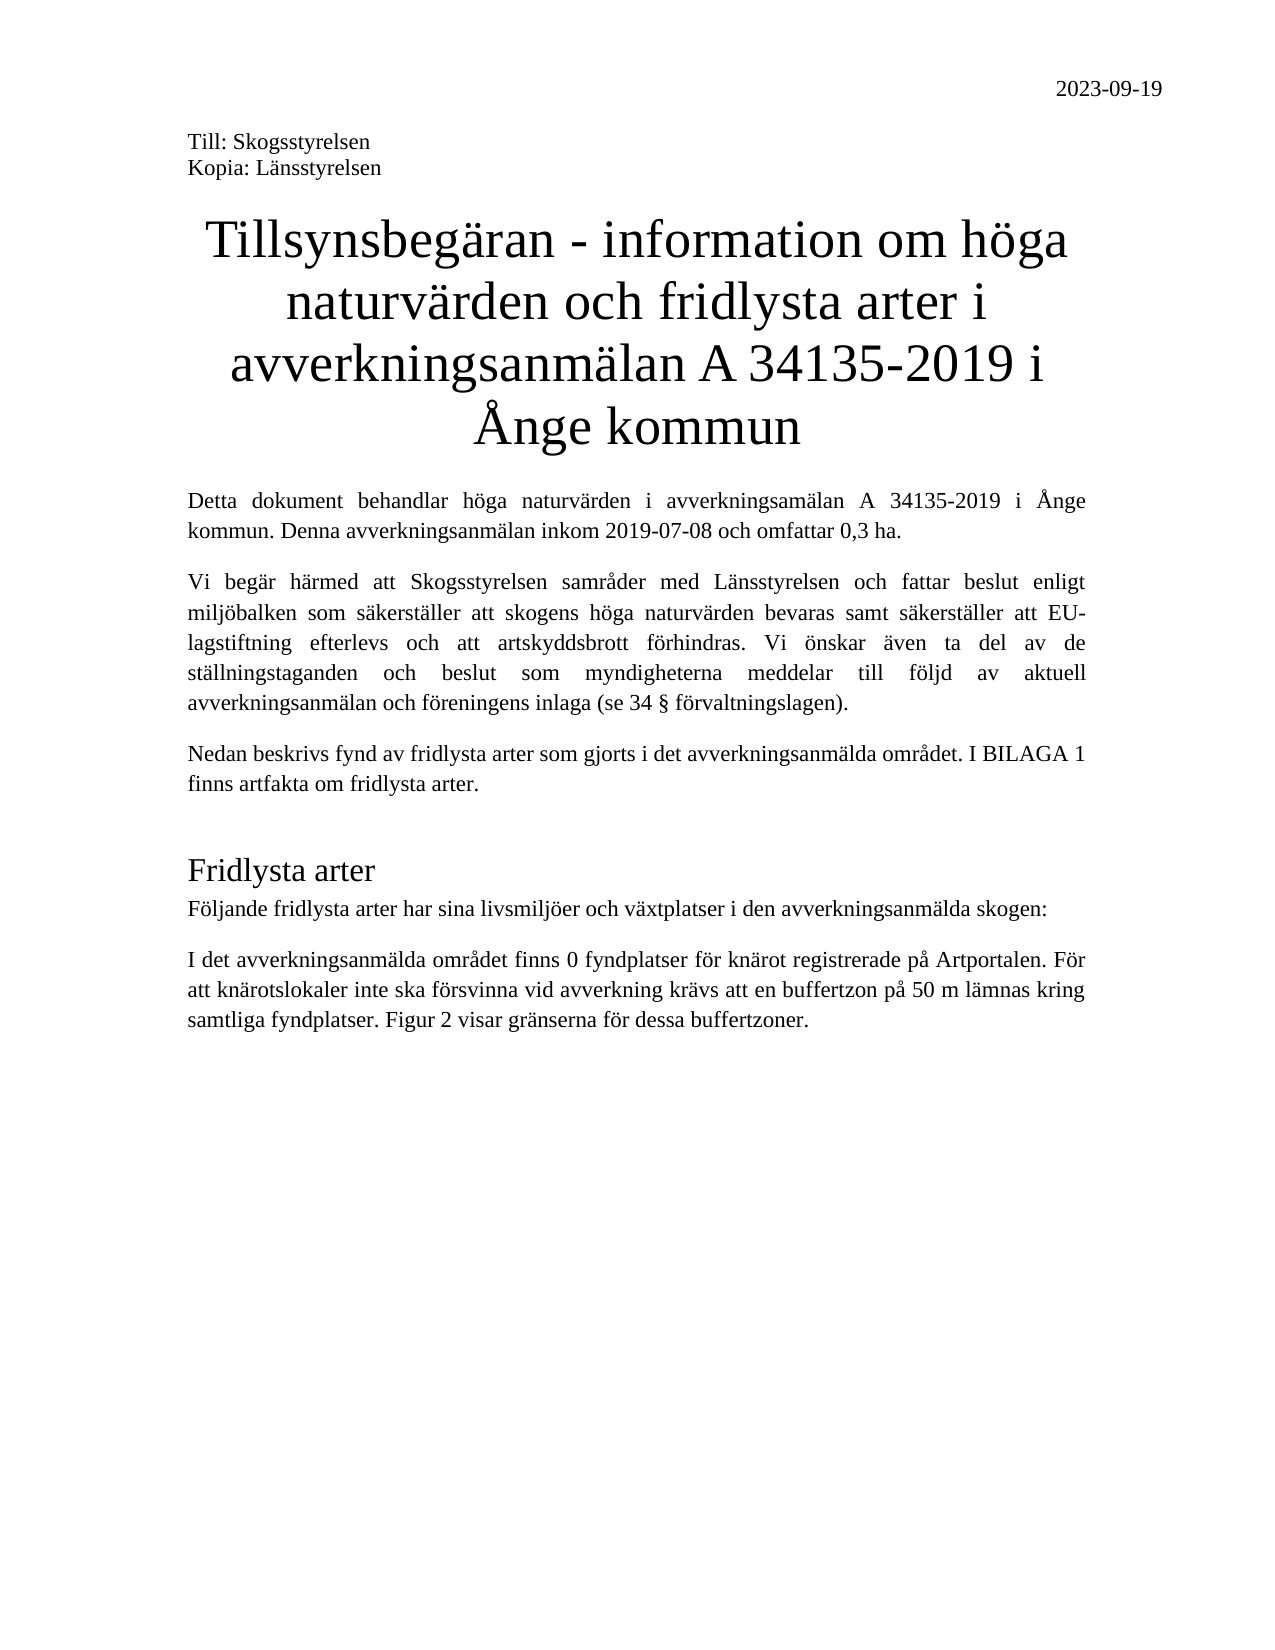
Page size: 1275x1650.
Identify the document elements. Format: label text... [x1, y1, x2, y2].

title Tillsynsbegäran - information om höga naturvärden och fridlysta arter i avverkningsanmälan A 34135-2019 i Ånge kommun [187, 207, 1087, 456]
text Vi begär härmed att Skogsstyrelsen samråder med Länsstyrelsen och fattar beslut enligt miljöbalken som säkerställer att skogens höga naturvärden bevaras samt säkerställer att EU-lagstiftning efterlevs och att artskyddsbrott förhindras. Vi önskar även ta del av de ställningstaganden och beslut som myndigheterna meddelar till följd av aktuell avverkningsanmälan och föreningens inlaga (se 34 § förvaltningslagen). [187, 568, 1087, 716]
text Nedan beskrivs fynd av fridlysta arter som gjorts i det avverkningsanmälda området. I BILAGA 1 finns artfakta om fridlysta arter. [187, 740, 1087, 797]
text Detta dokument behandlar höga naturvärden i avverkningsamälan A 34135-2019 i Ånge kommun. Denna avverkningsanmälan inkom 2019-07-08 och omfattar 0,3 ha. [187, 487, 1087, 544]
subtitle Fridlysta arter [187, 851, 1087, 889]
text Följande fridlysta arter har sina livsmiljöer och växtplatser i den avverkningsanmälda skogen: [187, 895, 1087, 921]
text I det avverkningsanmälda området finns 0 fyndplatser för knärot registrerade på Artportalen. För att knärotslokaler inte ska försvinna vid avverkning krävs att en buffertzon på 50 m lämnas kring samtliga fyndplatser. Figur 2 visar gränserna för dessa buffertzoner. [187, 946, 1087, 1033]
